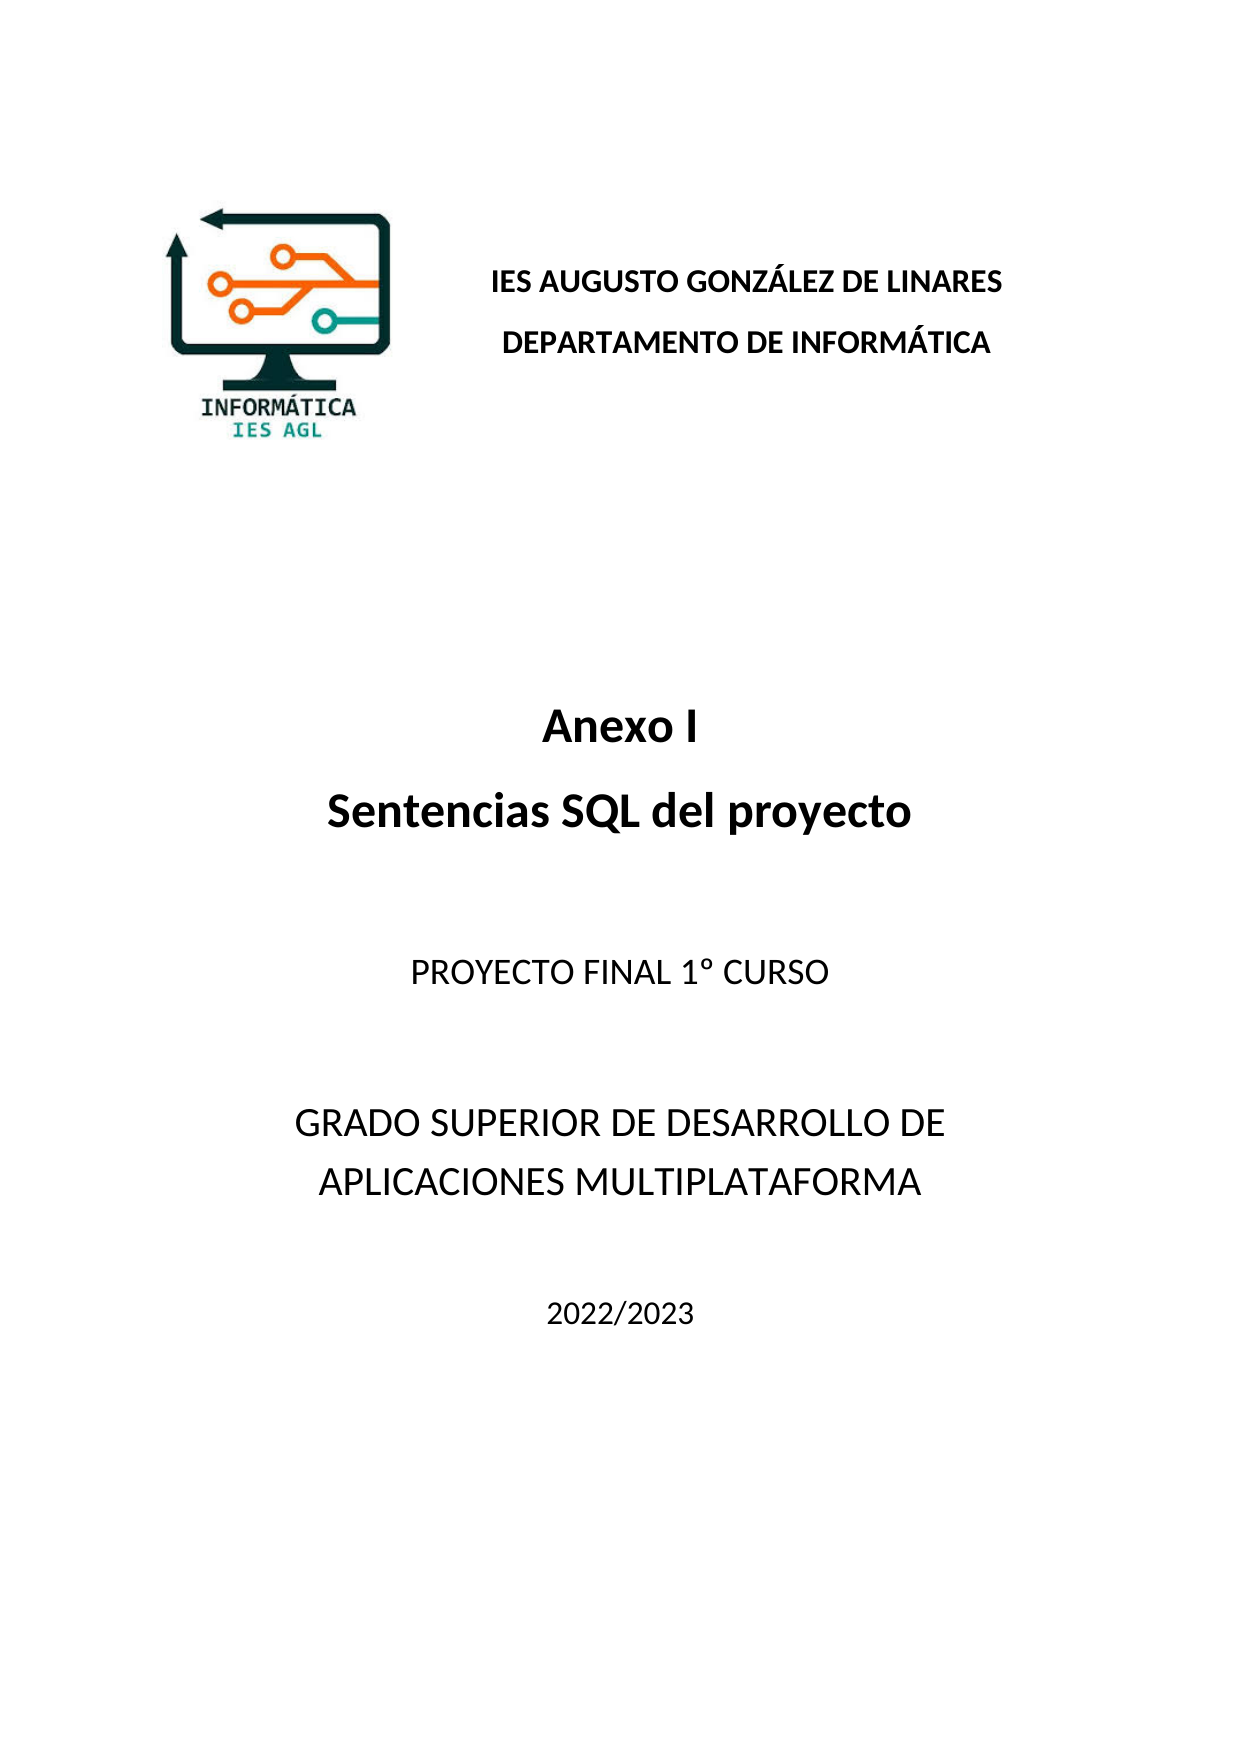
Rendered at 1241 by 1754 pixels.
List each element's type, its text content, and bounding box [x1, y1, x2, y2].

text 2022/2023 [177, 1292, 1063, 1332]
text Anexo I [177, 694, 1063, 755]
text Sentencias SQL del proyecto [177, 779, 1063, 840]
text DEPARTAMENTO DE INFORMÁTICA [412, 321, 1063, 362]
text IES AUGUSTO GONZÁLEZ DE LINARES [412, 259, 1063, 300]
text GRADO SUPERIOR DE DESARROLLO DE APLICACIONES MULTIPLATAFORMA [177, 1096, 1063, 1205]
picture [153, 192, 412, 450]
text PROYECTO FINAL 1º CURSO [177, 948, 1063, 994]
